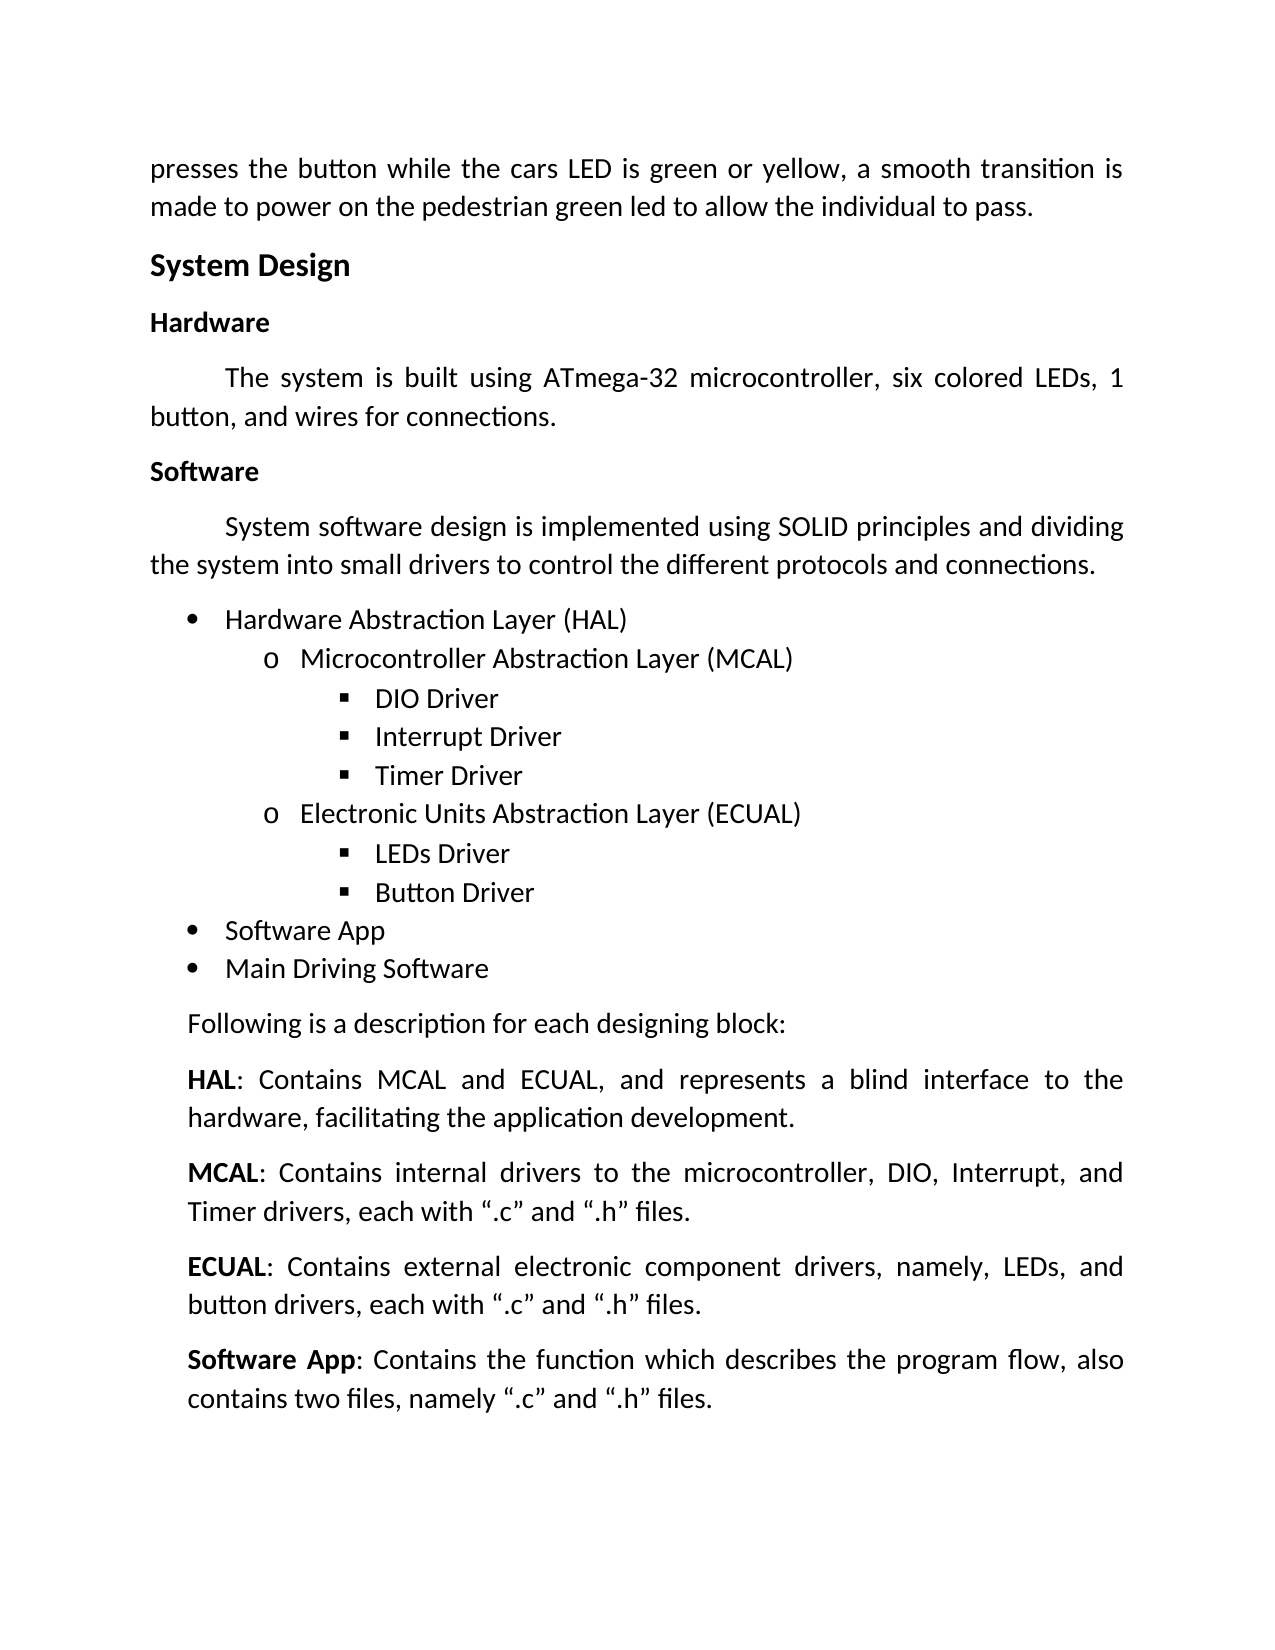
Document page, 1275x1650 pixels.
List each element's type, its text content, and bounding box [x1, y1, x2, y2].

text Software [150, 453, 1125, 488]
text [150, 150, 1125, 224]
text MCAL: Contains internal drivers to the microcontroller, DIO, Interrupt, and Timer drivers, each with “.c” and “.h” files. [187, 1154, 1125, 1228]
text ECUAL: Contains external electronic component drivers, namely, LEDs, and button drivers, each with “.c” and “.h” files. [187, 1248, 1125, 1322]
list Software App [187, 912, 1125, 948]
text Following is a description for each designing block: [187, 1006, 1125, 1041]
list Button Driver [337, 874, 1125, 909]
list Interrupt Driver [337, 718, 1125, 754]
text The system is built using ATmega-32 microcontroller, six colored LEDs, 1 button, and wires for connections. [150, 359, 1125, 433]
text System Design [150, 243, 1125, 284]
list Hardware Abstraction Layer (HAL) [187, 601, 1125, 637]
text System software design is implemented using SOLID principles and dividing the system into small drivers to control the different protocols and connections. [150, 508, 1125, 582]
list DIO Driver [337, 680, 1125, 716]
list Main Driving Software [187, 951, 1125, 986]
list Microcontroller Abstraction Layer (MCAL) [262, 640, 1125, 677]
list Timer Driver [337, 757, 1125, 792]
list LEDs Driver [337, 835, 1125, 871]
list Electronic Units Abstraction Layer (ECUAL) [262, 795, 1125, 832]
text Software App: Contains the function which describes the program flow, also contains two files, namely “.c” and “.h” files. [187, 1341, 1125, 1415]
text HAL: Contains MCAL and ECUAL, and represents a blind interface to the hardware, facilitating the application development. [187, 1061, 1125, 1135]
text Hardware [150, 304, 1125, 340]
